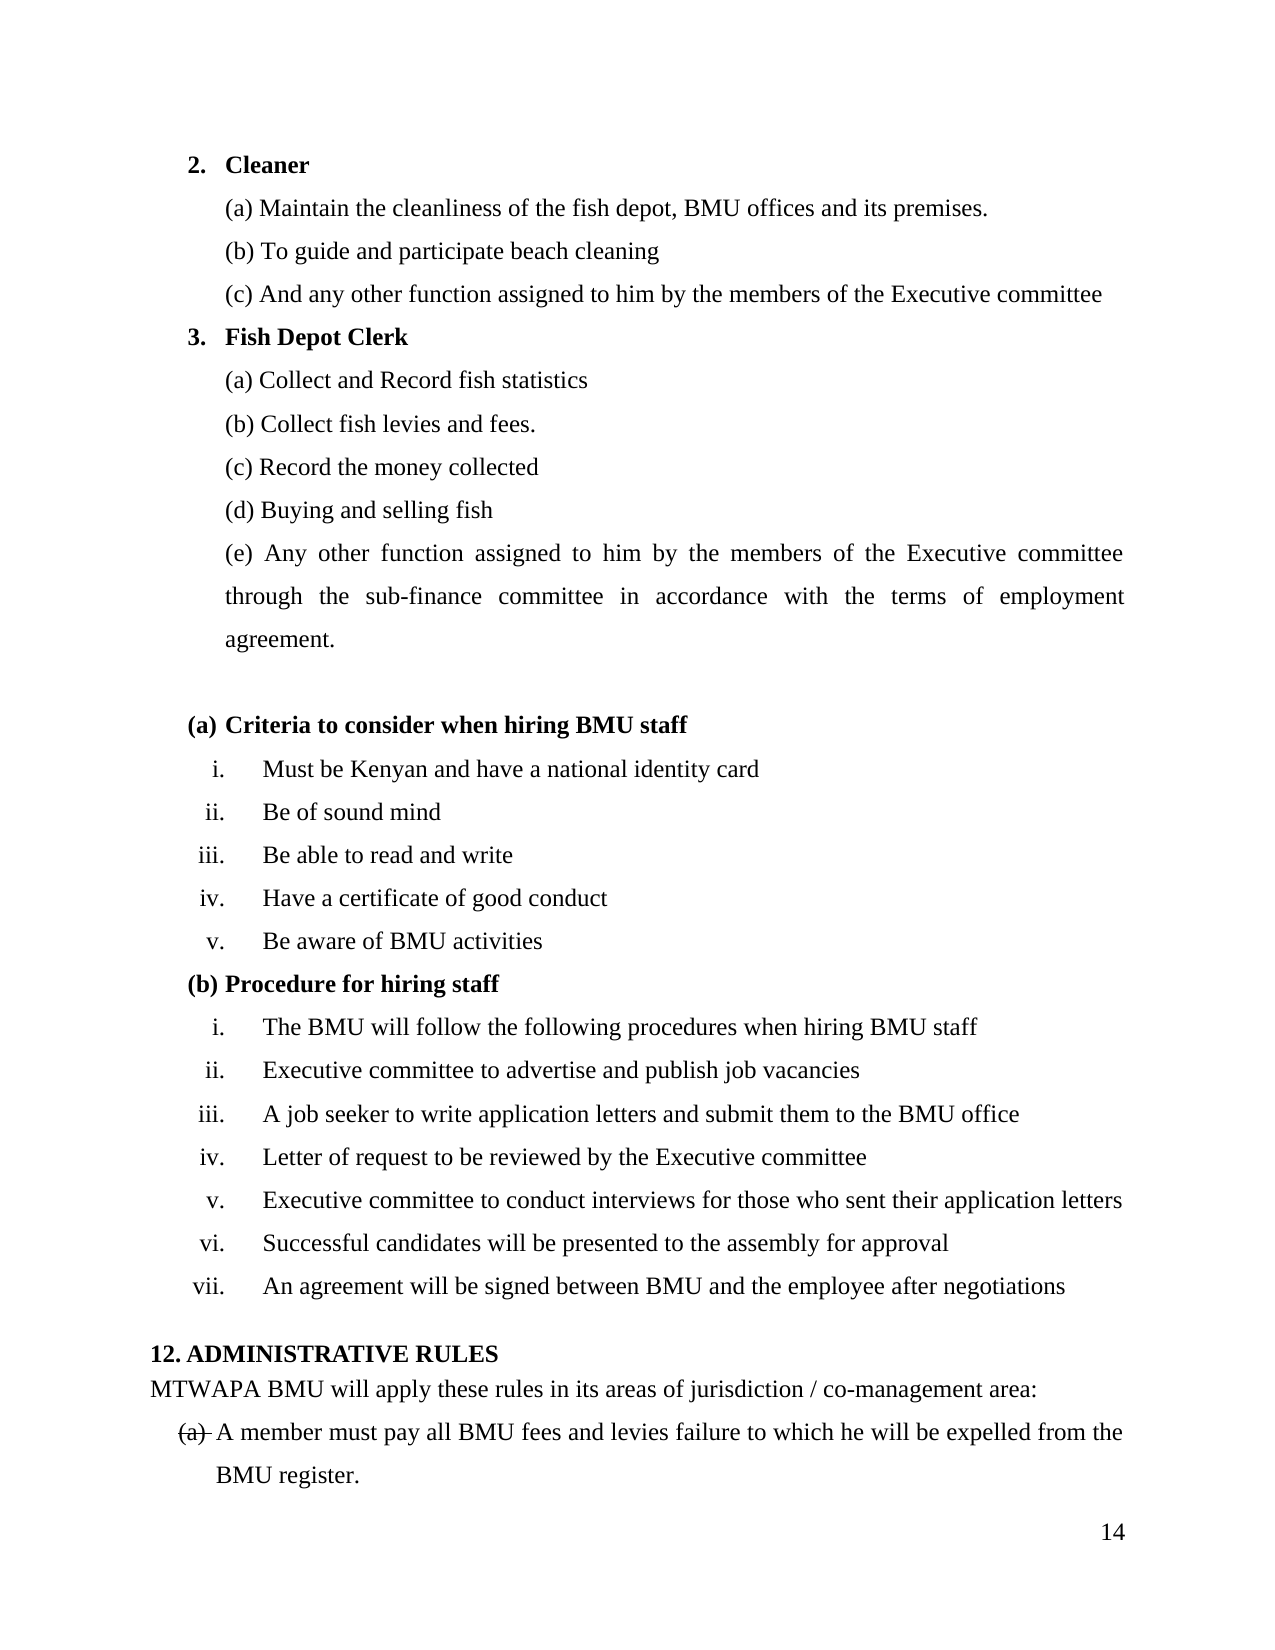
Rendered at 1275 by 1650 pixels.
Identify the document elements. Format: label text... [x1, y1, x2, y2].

list (c) Record the money collected [225, 452, 1125, 481]
list Cleaner [187, 150, 1125, 179]
list The BMU will follow the following procedures when hiring BMU staff [225, 1012, 1125, 1041]
list Fish Depot Clerk [187, 322, 1125, 351]
list (b) To guide and participate beach cleaning [225, 236, 1125, 265]
list (a) Collect and Record fish statistics [225, 366, 1125, 394]
list Executive committee to advertise and publish job vacancies [225, 1056, 1125, 1084]
list (b) Collect fish levies and fees. [225, 409, 1125, 437]
list An agreement will be signed between BMU and the employee after negotiations [225, 1271, 1125, 1300]
list Be of sound mind [225, 797, 1125, 826]
list Successful candidates will be presented to the assembly for approval [225, 1228, 1125, 1257]
list (e) Any other function assigned to him by the members of the Executive committee through the sub-finance committee in accordance with the terms of employment agreement. [225, 538, 1125, 653]
list A job seeker to write application letters and submit them to the BMU office [225, 1099, 1125, 1127]
list A member must pay all BMU fees and levies failure to which he will be expelled from the BMU register. [178, 1417, 1125, 1489]
list Must be Kenyan and have a national identity card [225, 754, 1125, 782]
list Be aware of BMU activities [225, 926, 1125, 955]
list Criteria to consider when hiring BMU staff [187, 711, 1125, 739]
list MTWAPA BMU will apply these rules in its areas of jurisdiction / co-management area: [150, 1374, 1125, 1403]
list (a) Maintain the cleanliness of the fish depot, BMU offices and its premises. [225, 193, 1125, 222]
subtitle 12. ADMINISTRATIVE RULES [150, 1339, 1125, 1368]
list Letter of request to be reviewed by the Executive committee [225, 1142, 1125, 1171]
list Be able to read and write [225, 840, 1125, 869]
list (c) And any other function assigned to him by the members of the Executive committee [225, 279, 1125, 308]
list Executive committee to conduct interviews for those who sent their application letters [225, 1185, 1125, 1214]
list Procedure for hiring staff [187, 969, 1125, 998]
list Have a certificate of good conduct [225, 883, 1125, 912]
list (d) Buying and selling fish [225, 495, 1125, 524]
